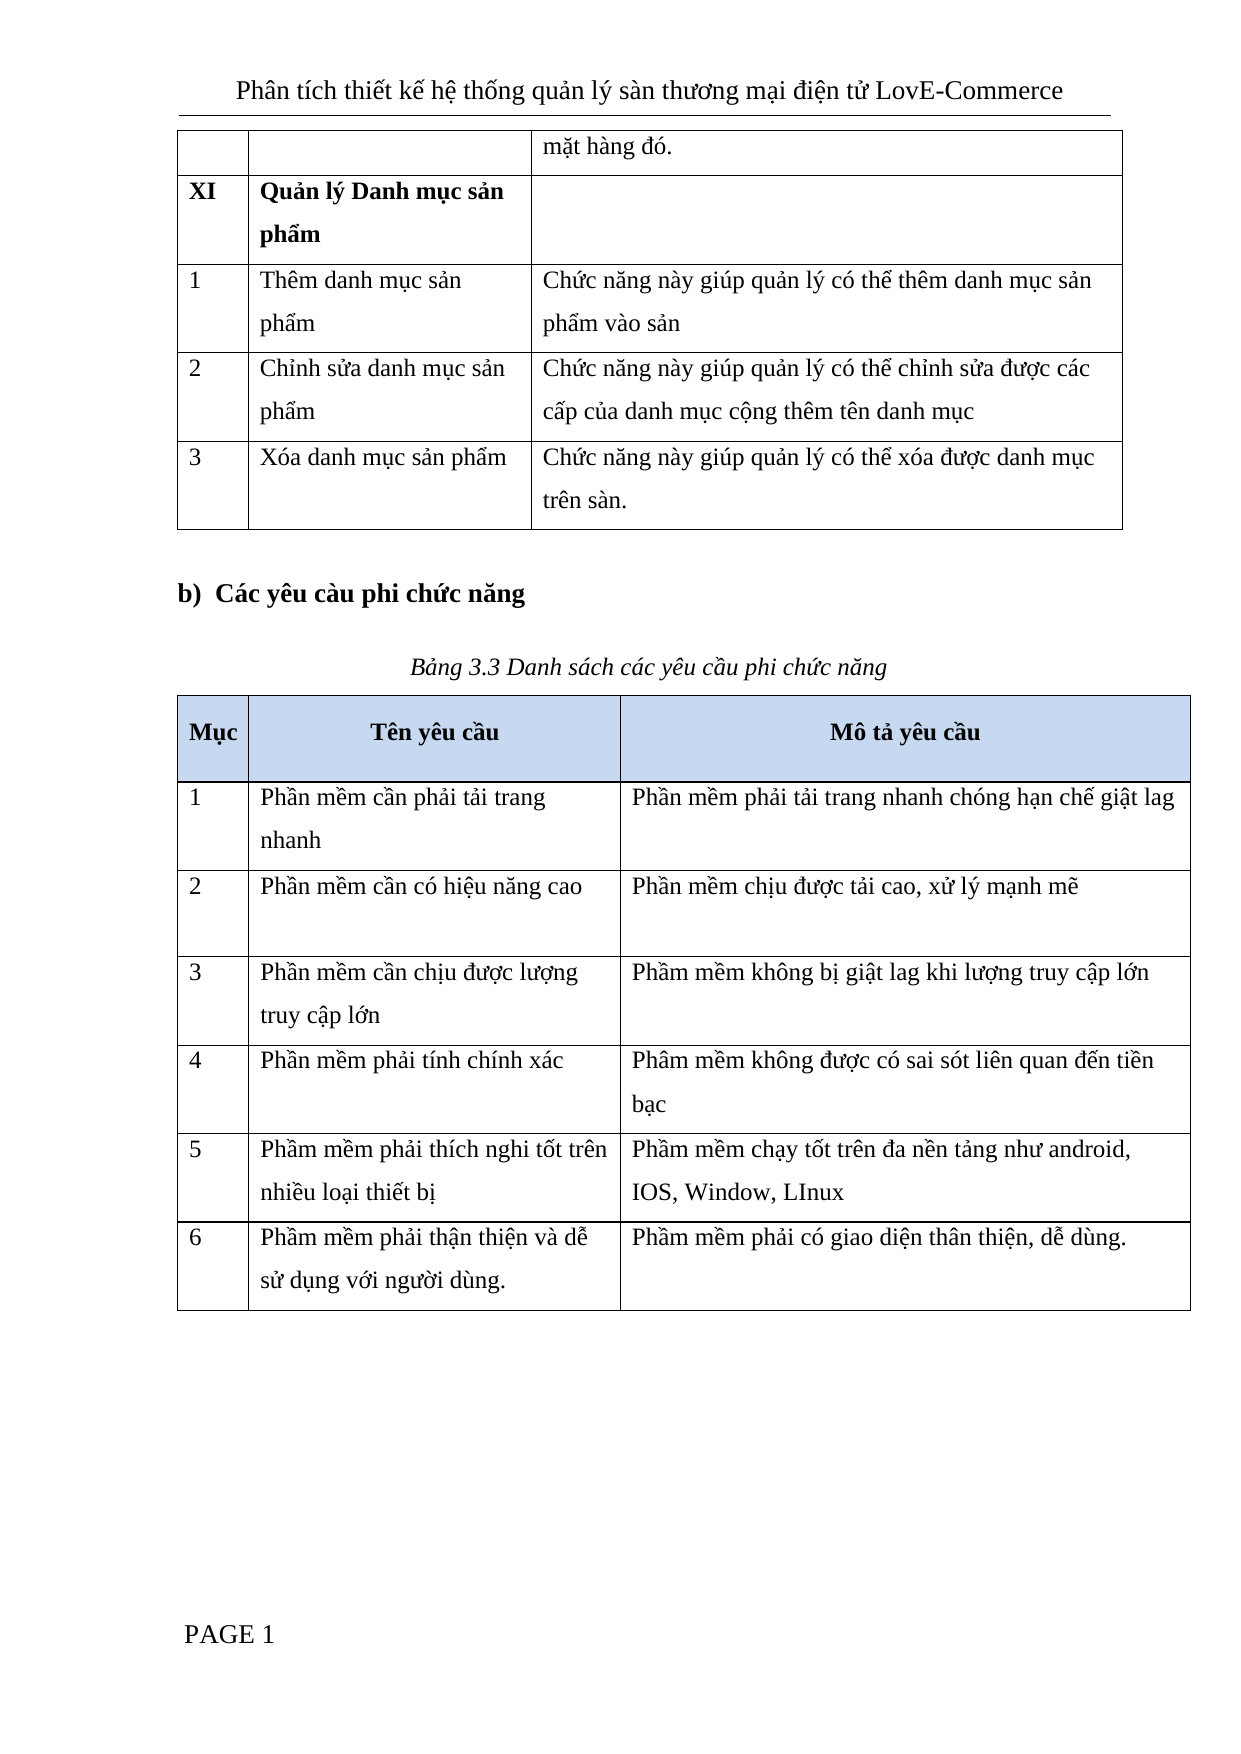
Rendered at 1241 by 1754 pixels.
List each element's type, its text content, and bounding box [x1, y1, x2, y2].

table_cell 2 [178, 353, 248, 441]
table_cell Phâm mềm không được có sai sót liên quan đến tiền bạc [621, 1046, 1190, 1133]
table_cell 3 [178, 442, 248, 529]
table_cell Thêm danh mục sản phẩm [249, 265, 531, 352]
table_cell 6 [178, 1223, 248, 1310]
table_header Mô tả yêu cầu [621, 696, 1190, 781]
table_cell Phần mềm phải tải trang nhanh chóng hạn chế giật lag [621, 783, 1190, 870]
table_cell 1 [178, 265, 248, 352]
table_cell Chức năng này giúp quản lý có thể chỉnh sửa được các cấp của danh mục cộng thêm tên danh mục [532, 353, 1122, 441]
table_header Tên yêu cầu [249, 696, 620, 781]
table_cell Phầm mềm chạy tốt trên đa nền tảng như android, IOS, Window, LInux [621, 1134, 1190, 1221]
table_cell XI [178, 176, 248, 264]
table_cell Phầm mềm phải thích nghi tốt trên nhiều loại thiết bị [249, 1134, 620, 1221]
table_cell 1 [178, 783, 248, 870]
table_cell [532, 176, 1122, 264]
table_cell Phần mềm cần chịu được lượng truy cập lớn [249, 957, 620, 1044]
table_cell Chức năng này giúp quản lý có thể thêm danh mục sản phẩm vào sản [532, 265, 1122, 352]
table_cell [532, 131, 1122, 175]
table_cell Phầm mềm phải thận thiện và dễ sử dụng với người dùng. [249, 1223, 620, 1310]
text Bảng 3.3 Danh sách các yêu cầu phi chức năng [177, 652, 1122, 681]
table_cell Phần mềm cần phải tải trang nhanh [249, 783, 620, 870]
table_cell 3 [178, 957, 248, 1044]
table_cell Chỉnh sửa danh mục sản phẩm [249, 353, 531, 441]
table_cell 2 [178, 131, 248, 175]
table_cell Phần mềm chịu được tải cao, xử lý mạnh mẽ [621, 871, 1190, 956]
table_cell Chức năng này giúp quản lý có thể xóa được danh mục trên sàn. [532, 442, 1122, 529]
table_cell Phầm mềm phải có giao diện thân thiện, dễ dùng. [621, 1223, 1190, 1310]
table_cell Phầm mềm không bị giật lag khi lượng truy cập lớn [621, 957, 1190, 1044]
table_cell 5 [178, 1134, 248, 1221]
table_cell Phần mềm cần có hiệu năng cao [249, 871, 620, 956]
table_cell 2 [178, 871, 248, 956]
table_cell Xóa danh mục sản phẩm [249, 442, 531, 529]
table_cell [249, 131, 531, 175]
table_cell Phần mềm phải tính chính xác [249, 1046, 620, 1133]
table_cell 4 [178, 1046, 248, 1133]
table_cell Quản lý Danh mục sản phẩm [249, 176, 531, 264]
subtitle Các yêu càu phi chức năng [177, 577, 1122, 608]
table_header Mục [178, 696, 248, 781]
